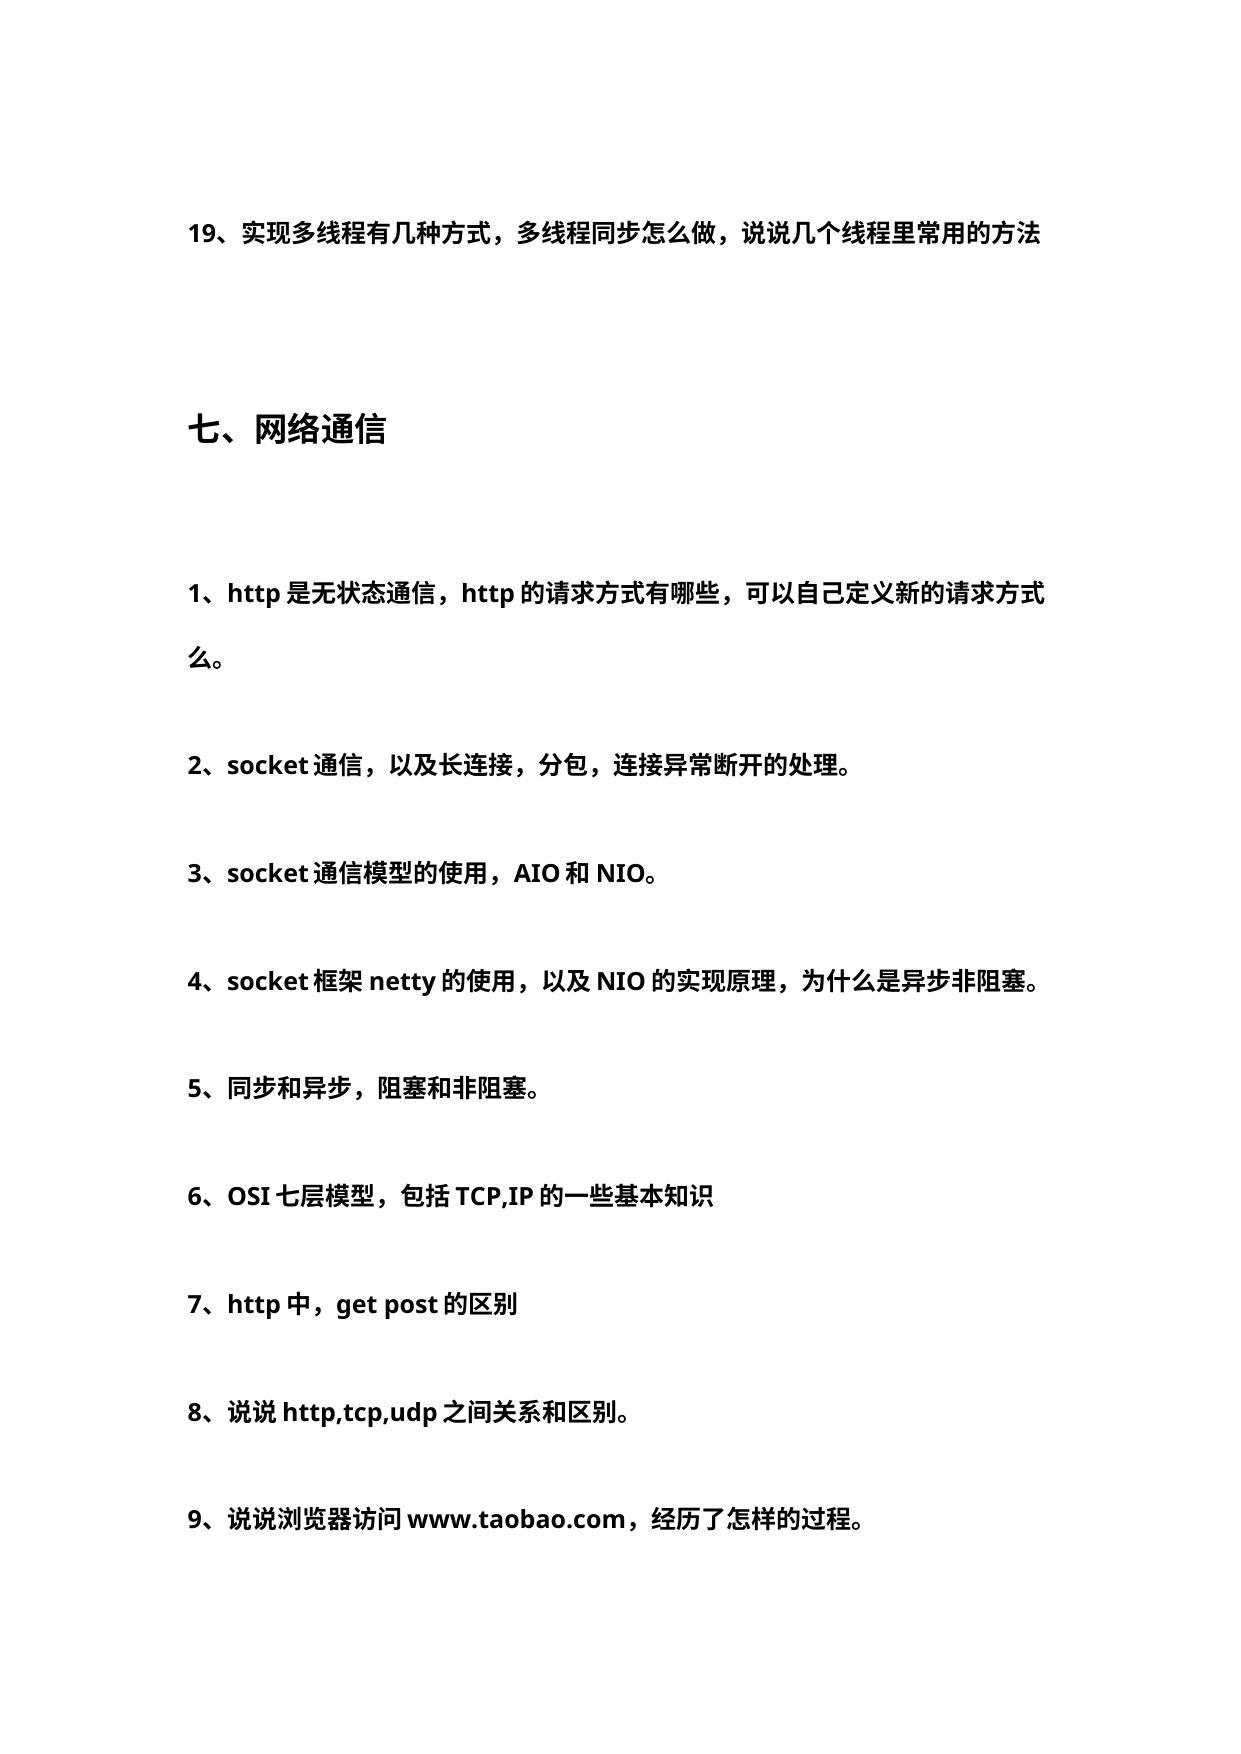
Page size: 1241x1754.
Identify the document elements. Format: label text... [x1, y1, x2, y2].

subtitle 3、socket通信模型的使用，AIO和NIO。 [187, 839, 1053, 904]
subtitle 9、说说浏览器访问www.taobao.com，经历了怎样的过程。 [187, 1485, 1053, 1550]
subtitle 1、http是无状态通信，http的请求方式有哪些，可以自己定义新的请求方式么。 [187, 559, 1053, 689]
subtitle 5、同步和异步，阻塞和非阻塞。 [187, 1054, 1053, 1119]
subtitle 6、OSI七层模型，包括TCP,IP的一些基本知识 [187, 1162, 1053, 1227]
subtitle 2、socket通信，以及长连接，分包，连接异常断开的处理。 [187, 731, 1053, 796]
subtitle 4、socket框架netty的使用，以及NIO的实现原理，为什么是异步非阻塞。 [187, 947, 1053, 1012]
subtitle 19、实现多线程有几种方式，多线程同步怎么做，说说几个线程里常用的方法 [187, 199, 1053, 264]
subtitle 7、http中，get post的区别 [187, 1270, 1053, 1335]
subtitle 8、说说http,tcp,udp之间关系和区别。 [187, 1378, 1053, 1443]
subtitle 七、网络通信 [187, 394, 1053, 459]
